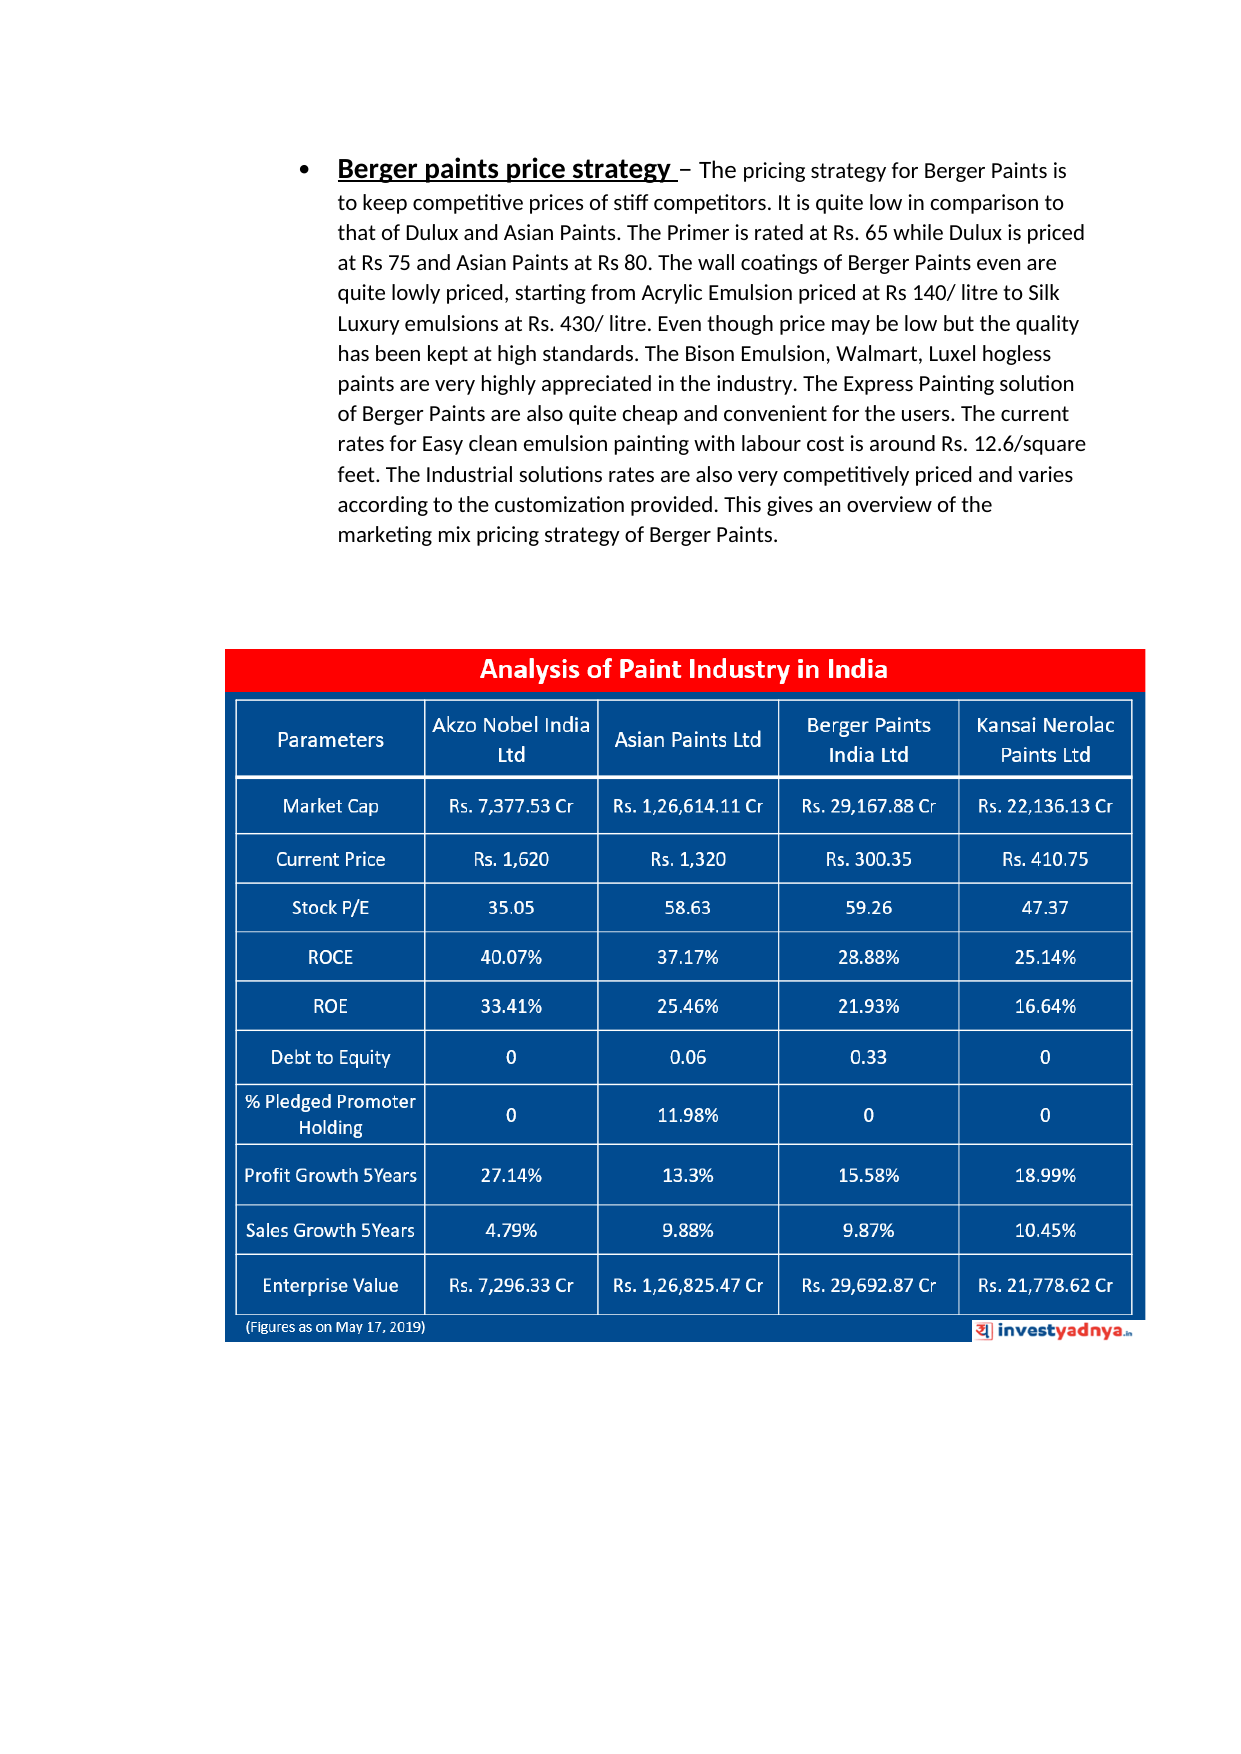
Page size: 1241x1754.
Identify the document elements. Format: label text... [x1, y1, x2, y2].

list Berger paints price strategy – The pricing strategy for Berger Paints is to keep competitive prices of stiff competitors. It is quite low in comparison to that of Dulux and Asian Paints. The Primer is rated at Rs. 65 while Dulux is priced at Rs 75 and Asian Paints at Rs 80. The wall coatings of Berger Paints even are quite lowly priced, starting from Acrylic Emulsion priced at Rs 140/ litre to Silk Luxury emulsions at Rs. 430/ litre. Even though price may be low but the quality has been kept at high standards. The Bison Emulsion, Walmart, Luxel hogless paints are very highly appreciated in the industry. The Express Painting solution of Berger Paints are also quite cheap and convenient for the users. The current rates for Easy clean emulsion painting with labour cost is around Rs. 12.6/square feet. The Industrial solutions rates are also very competitively priced and varies according to the customization provided. This gives an overview of the marketing mix pricing strategy of Berger Paints. [300, 150, 1090, 548]
picture [225, 649, 1146, 1342]
